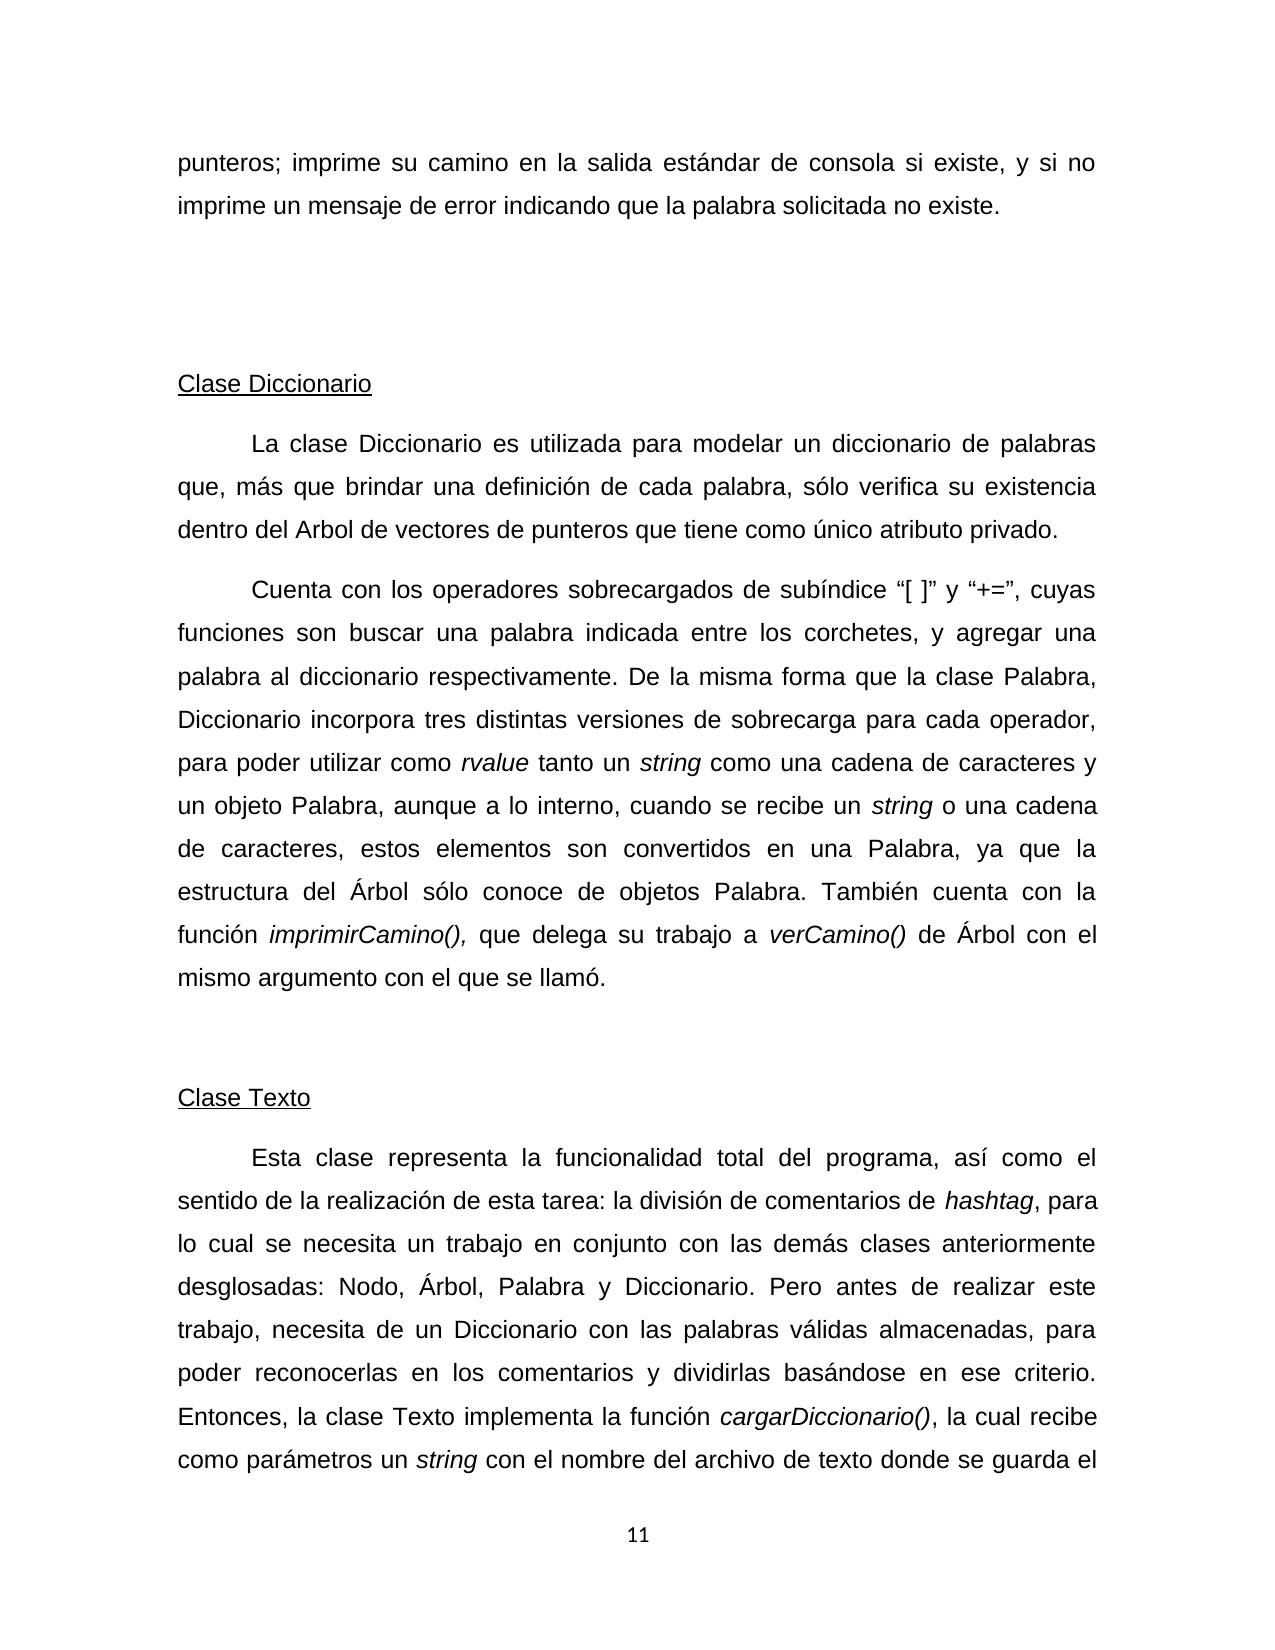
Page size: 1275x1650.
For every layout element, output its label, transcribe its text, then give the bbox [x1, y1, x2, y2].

text Clase Texto [177, 1083, 1098, 1112]
text Clase Diccionario [177, 369, 1098, 398]
text La clase Diccionario es utilizada para modelar un diccionario de palabras que, más que brindar una definición de cada palabra, sólo verifica su existencia dentro del Arbol de vectores de punteros que tiene como único atributo privado. [177, 429, 1098, 544]
text Cuenta con los operadores sobrecargados de subíndice “[ ]” y “+=”, cuyas funciones son buscar una palabra indicada entre los corchetes, y agregar una palabra al diccionario respectivamente. De la misma forma que la clase Palabra, Diccionario incorpora tres distintas versiones de sobrecarga para cada operador, para poder utilizar como rvalue tanto un string como una cadena de caracteres y un objeto Palabra, aunque a lo interno, cuando se recibe un string o una cadena de caracteres, estos elementos son convertidos en una Palabra, ya que la estructura del Árbol sólo conoce de objetos Palabra. También cuenta con la función imprimirCamino(), que delega su trabajo a verCamino() de Árbol con el mismo argumento con el que se llamó. [177, 575, 1098, 992]
